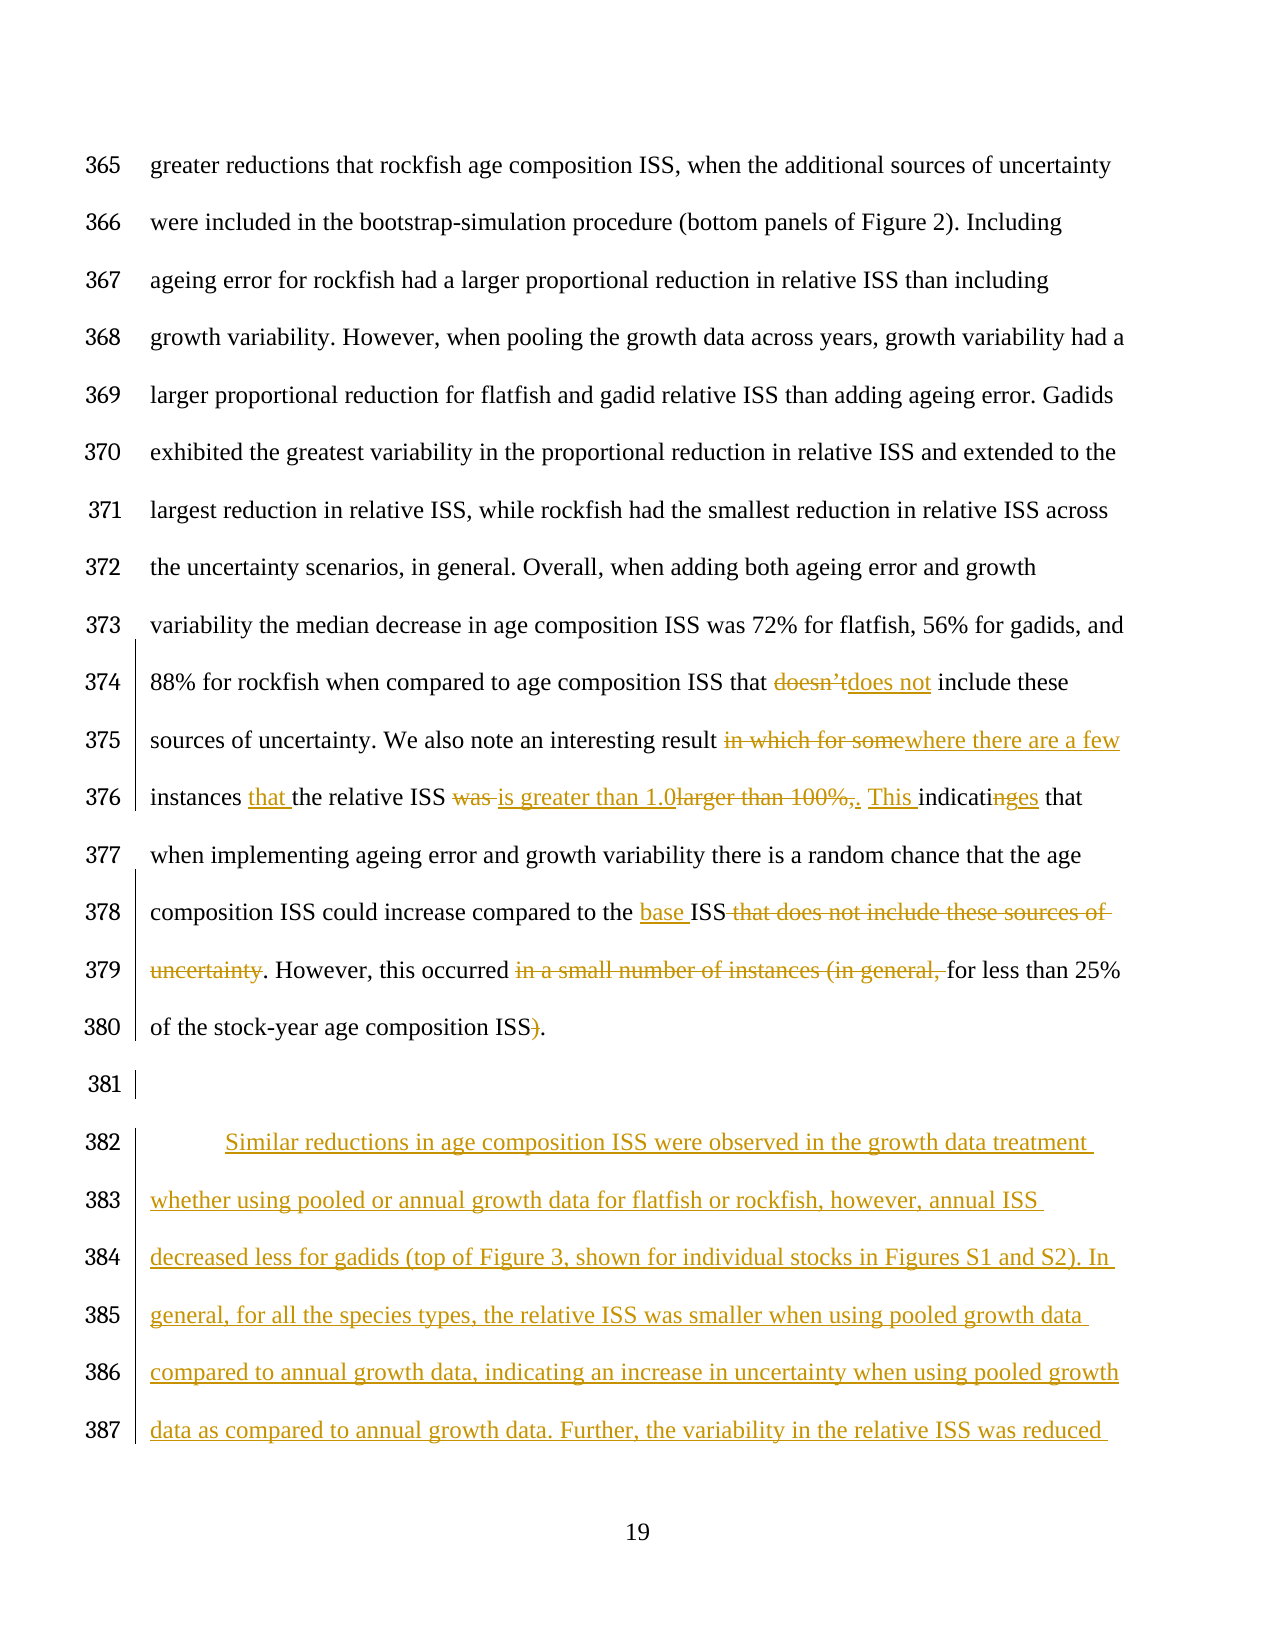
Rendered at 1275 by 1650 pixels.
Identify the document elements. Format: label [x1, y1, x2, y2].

text [150, 150, 1125, 1041]
